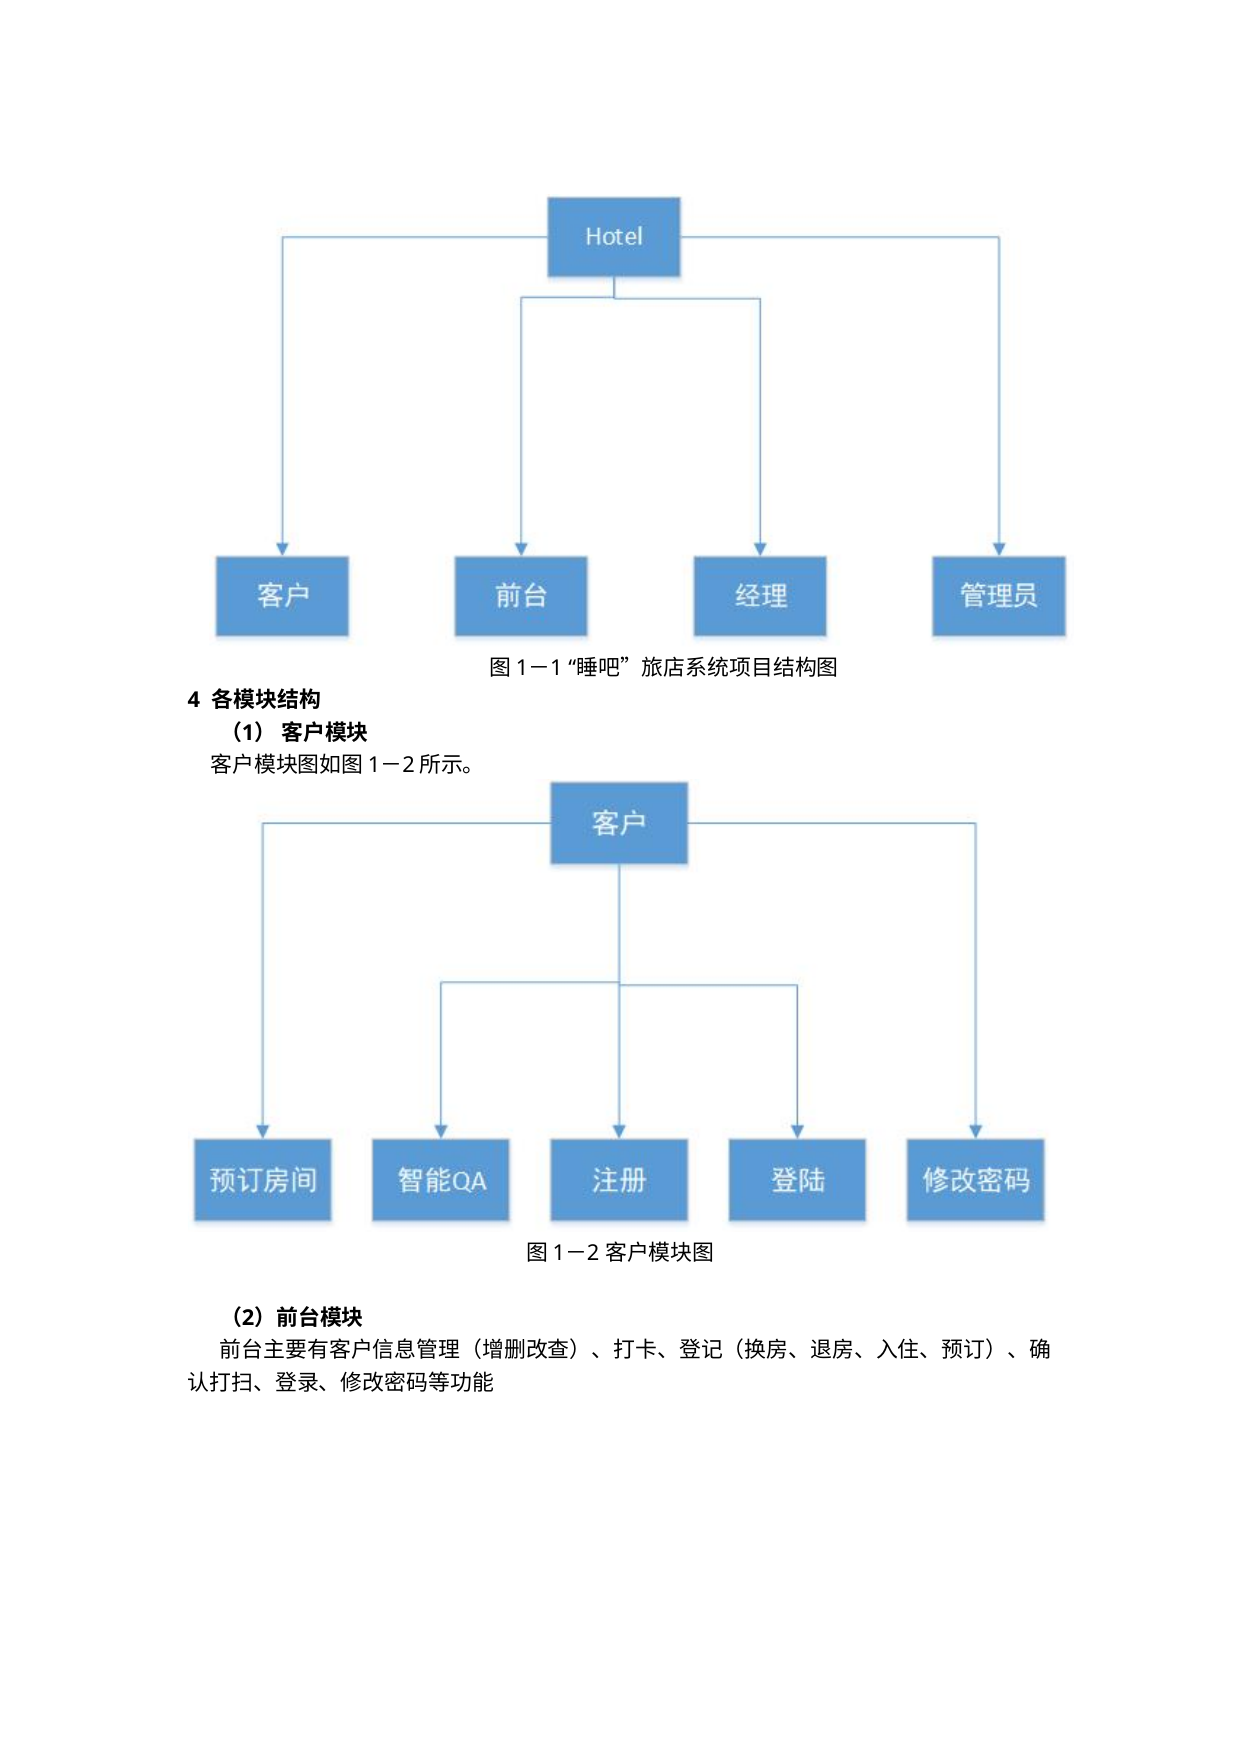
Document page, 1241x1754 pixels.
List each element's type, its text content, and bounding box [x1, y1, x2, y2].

text 前台主要有客户信息管理（增删改查）、打卡、登记（换房、退房、入住、预订）、确认打扫、登录、修改密码等功能 [187, 1332, 1053, 1397]
text 4 各模块结构 [187, 682, 1053, 714]
text 图1－1 “睡吧”旅店系统项目结构图 [187, 649, 1053, 682]
text （1） 客户模块 [187, 714, 1053, 747]
text （2）前台模块 [187, 1299, 1053, 1332]
picture [209, 194, 1074, 647]
picture [187, 779, 1053, 1232]
text 客户模块图如图1－2所示。 [187, 747, 1053, 779]
text 图1－2 客户模块图 [187, 1234, 1053, 1267]
